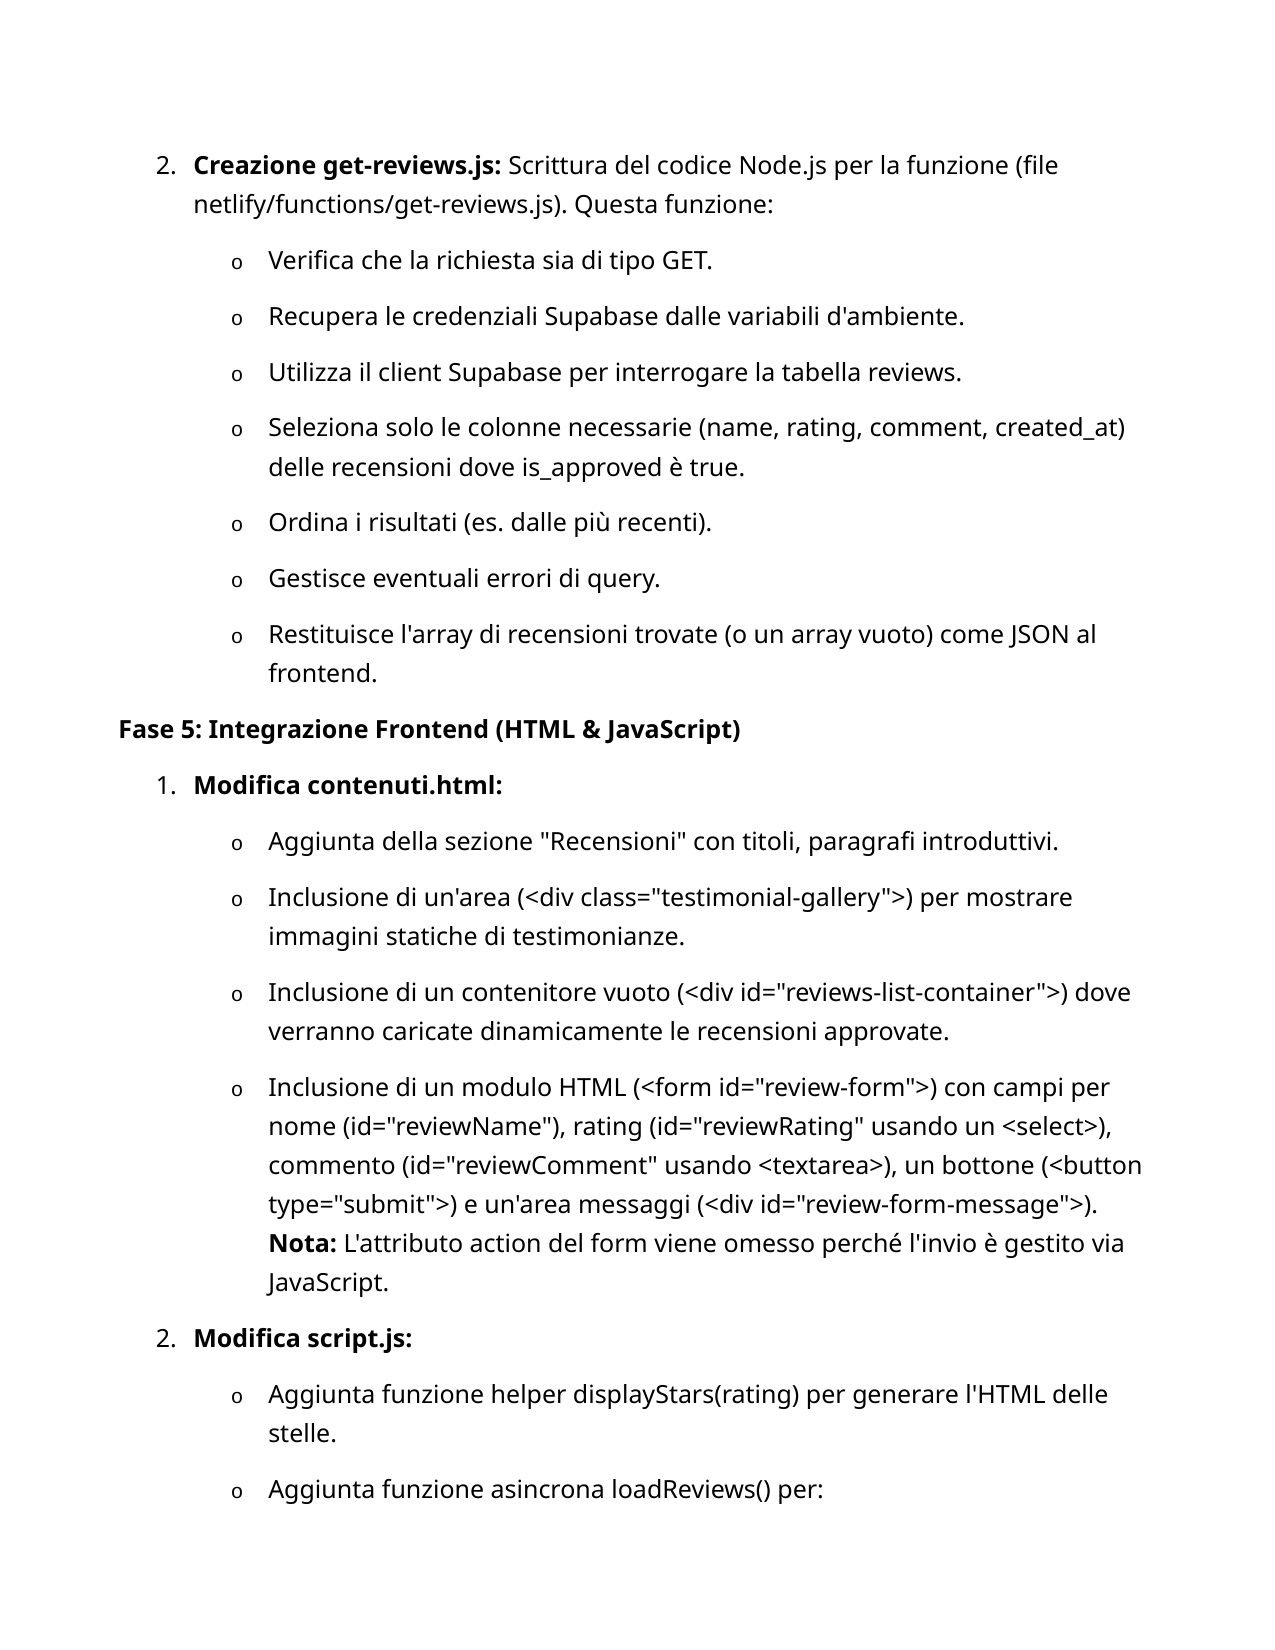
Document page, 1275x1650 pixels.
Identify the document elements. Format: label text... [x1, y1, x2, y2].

list Modifica script.js: [156, 1321, 1157, 1355]
list Recupera le credenziali Supabase dalle variabili d'ambiente. [231, 298, 1157, 332]
text Fase 5: Integrazione Frontend (HTML & JavaScript) [118, 712, 1157, 746]
list Inclusione di un contenitore vuoto (<div id="reviews-list-container">) dove verranno caricate dinamicamente le recensioni approvate. [231, 974, 1157, 1047]
list Aggiunta della sezione "Recensioni" con titoli, paragrafi introduttivi. [231, 823, 1157, 857]
list Inclusione di un modulo HTML (<form id="review-form">) con campi per nome (id="reviewName"), rating (id="reviewRating" usando un <select>), commento (id="reviewComment" usando <textarea>), un bottone (<button type="submit">) e un'area messaggi (<div id="review-form-message">). Nota: L'attributo action del form viene omesso perché l'invio è gestito via JavaScript. [231, 1069, 1157, 1299]
list Seleziona solo le colonne necessarie (name, rating, comment, created_at) delle recensioni dove is_approved è true. [231, 410, 1157, 483]
list Utilizza il client Supabase per interrogare la tabella reviews. [231, 354, 1157, 388]
list Restituisce l'array di recensioni trovate (o un array vuoto) come JSON al frontend. [231, 617, 1157, 690]
list Aggiunta funzione asincrona loadReviews() per: [231, 1472, 1157, 1506]
list Gestisce eventuali errori di query. [231, 561, 1157, 595]
list Inclusione di un'area (<div class="testimonial-gallery">) per mostrare immagini statiche di testimonianze. [231, 879, 1157, 952]
list Creazione get-reviews.js: Scrittura del codice Node.js per la funzione (file netlify/functions/get-reviews.js). Questa funzione: [156, 148, 1157, 221]
list Modifica contenuti.html: [156, 768, 1157, 802]
list Aggiunta funzione helper displayStars(rating) per generare l'HTML delle stelle. [231, 1377, 1157, 1450]
list Verifica che la richiesta sia di tipo GET. [231, 243, 1157, 277]
list Ordina i risultati (es. dalle più recenti). [231, 505, 1157, 539]
